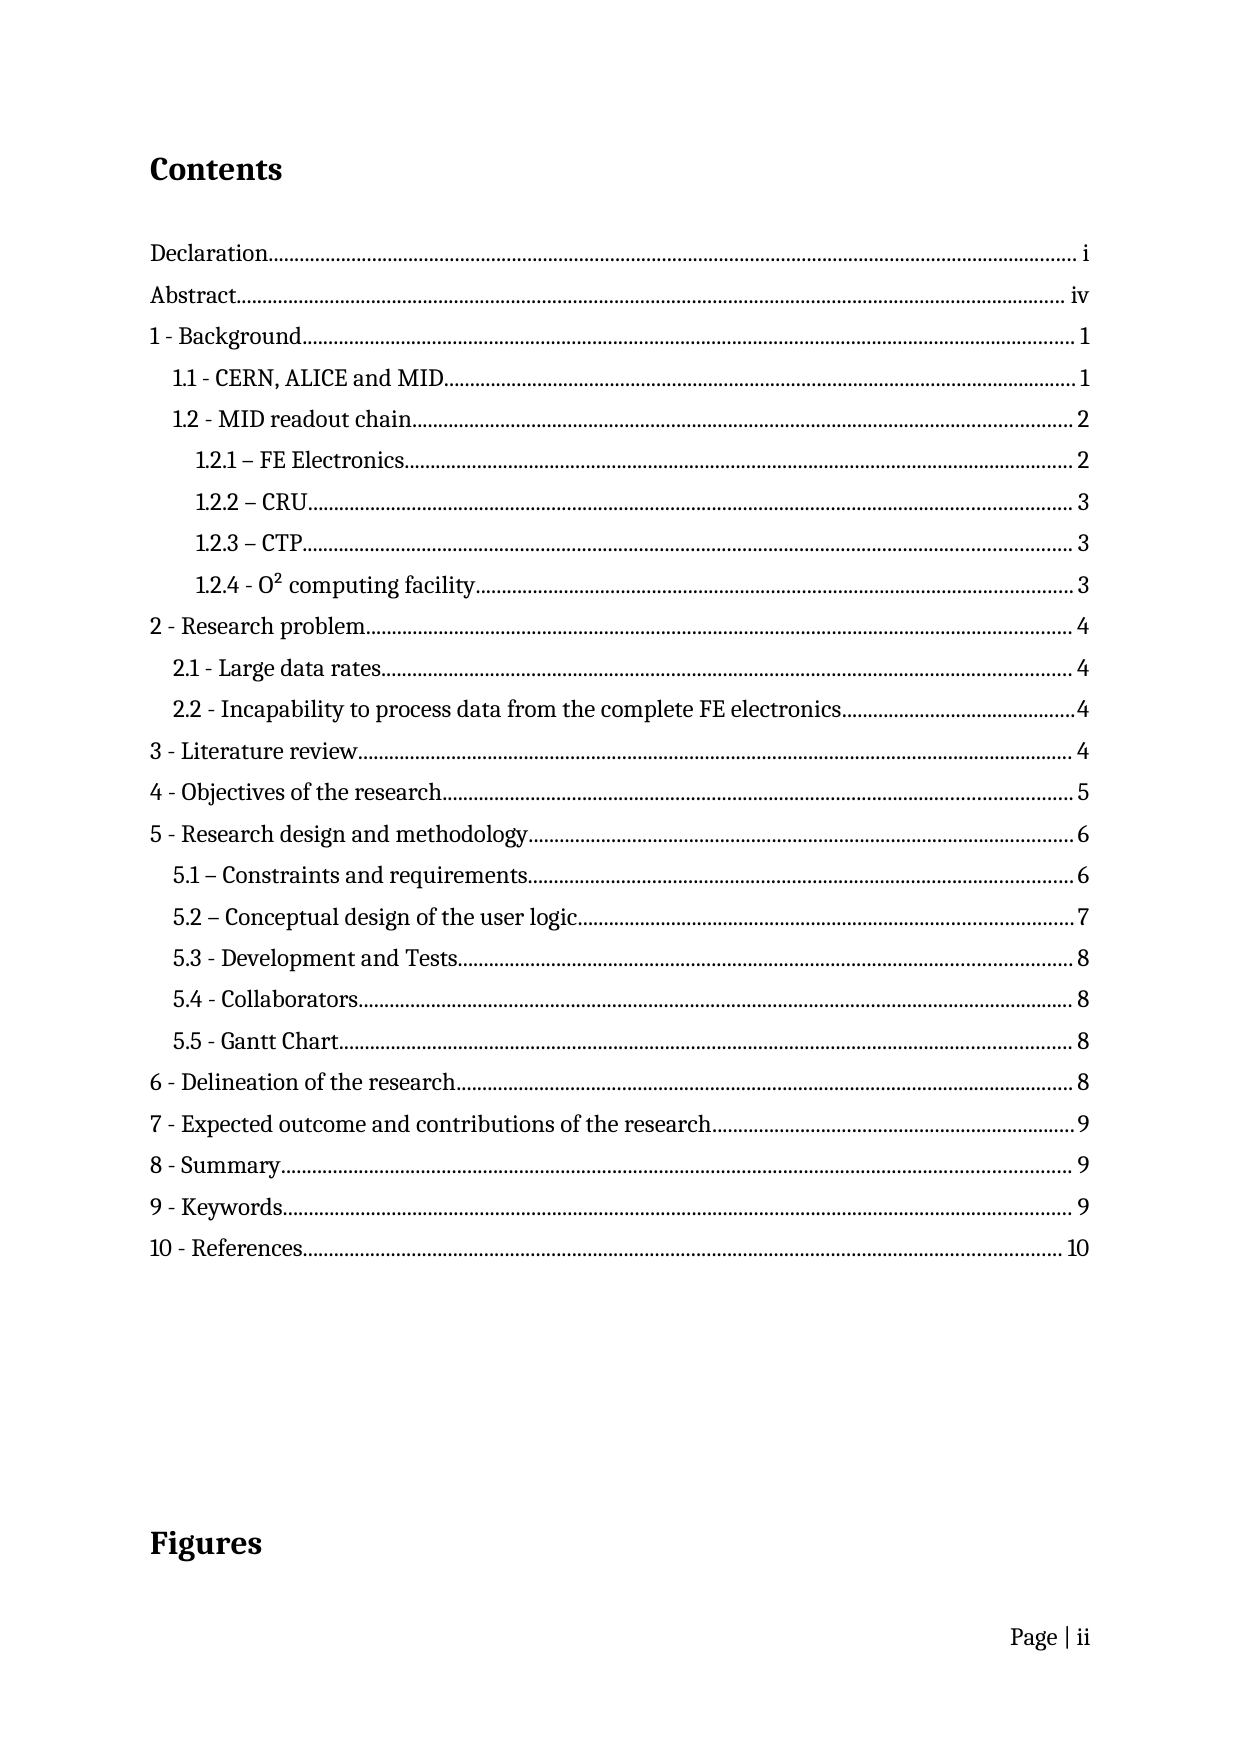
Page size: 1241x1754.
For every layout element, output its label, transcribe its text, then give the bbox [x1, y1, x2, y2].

subtitle Figures [150, 1524, 1090, 1563]
